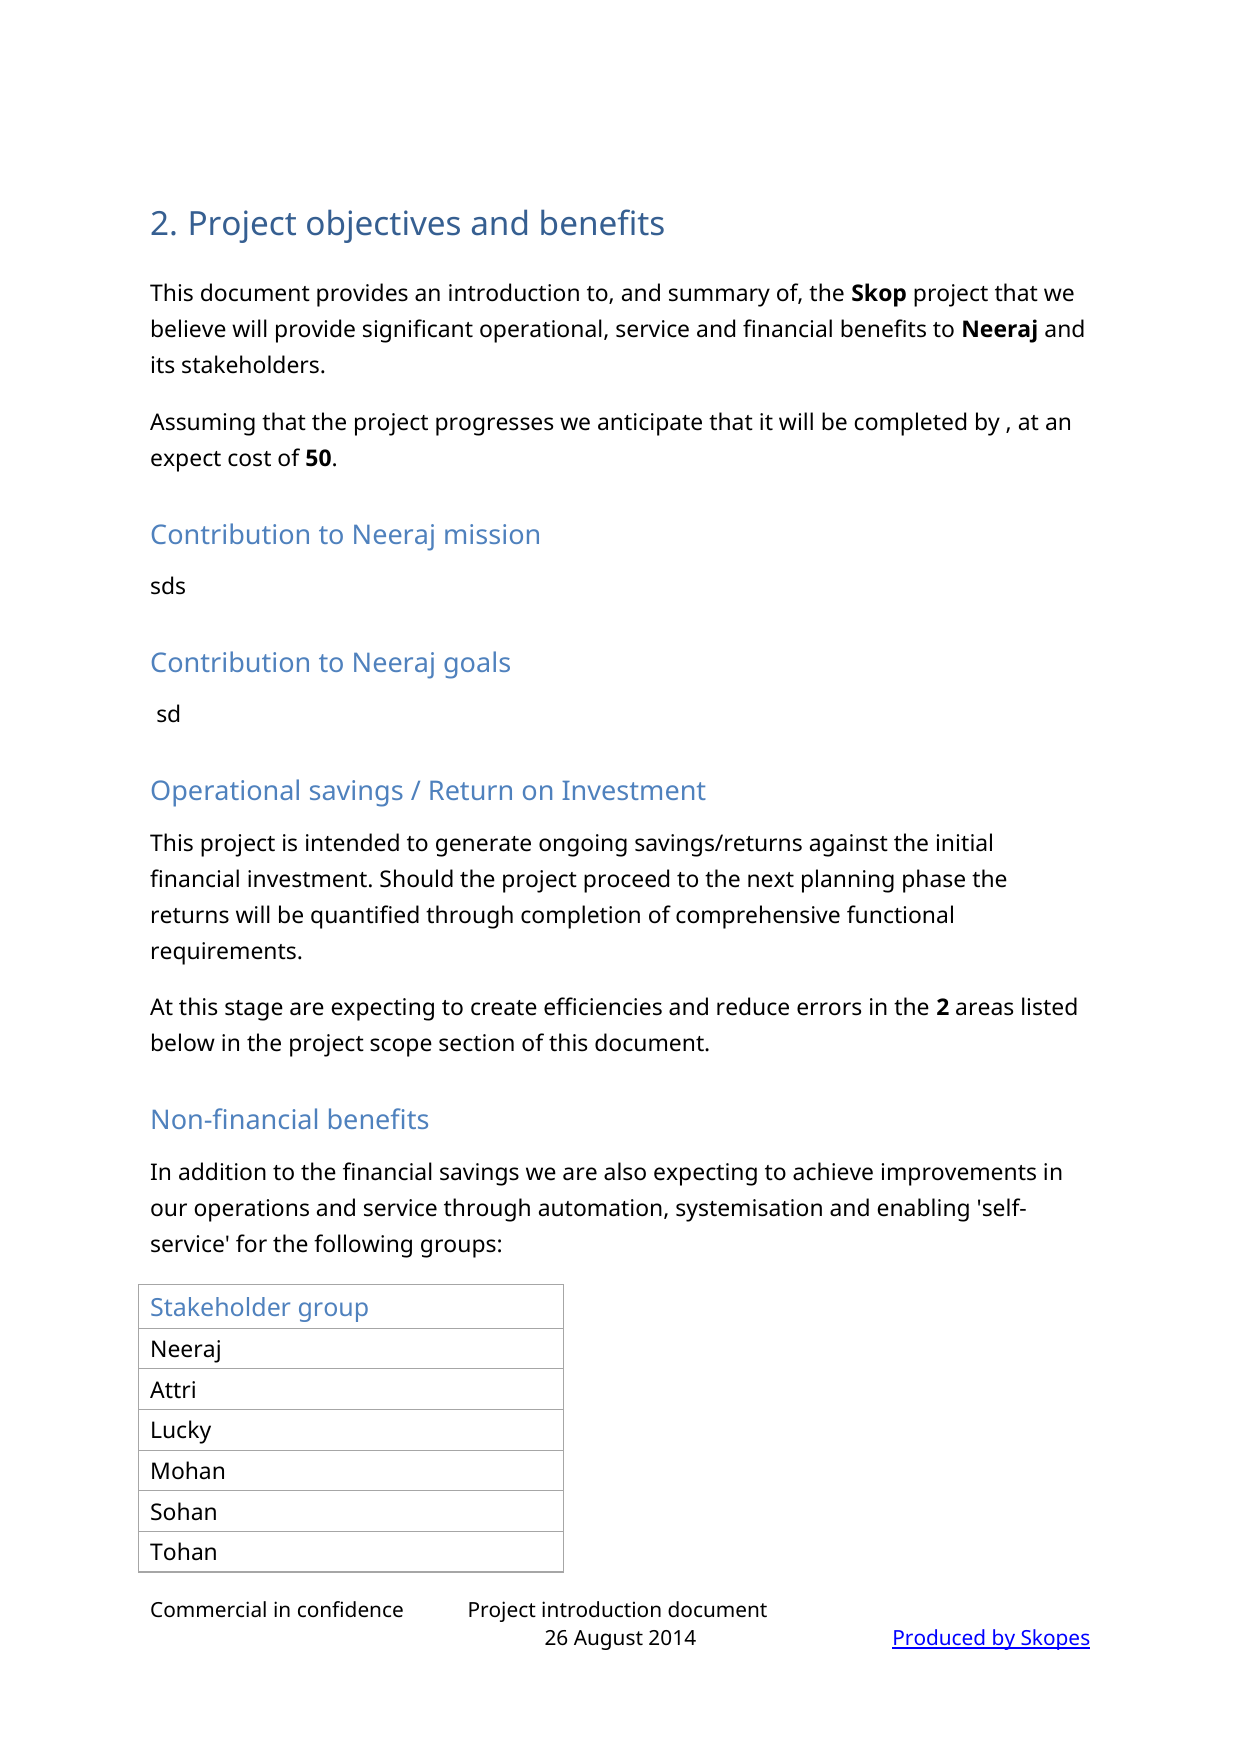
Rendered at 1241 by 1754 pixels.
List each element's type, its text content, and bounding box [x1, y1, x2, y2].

subtitle Contribution to Neeraj goals [150, 643, 1090, 680]
text sds [150, 570, 1090, 601]
text sd [150, 698, 1090, 730]
text At this stage are expecting to create efficiencies and reduce errors in the 2 areas listed below in the project scope section of this document. [150, 991, 1090, 1058]
table_cell Attri [139, 1369, 563, 1409]
table_cell Lucky [139, 1410, 563, 1449]
subtitle Contribution to Neeraj mission [150, 515, 1090, 552]
table_cell Mohan [139, 1451, 563, 1490]
text This project is intended to generate ongoing savings/returns against the initial financial investment. Should the project proceed to the next planning phase the returns will be quantified through completion of comprehensive functional requirements. [150, 827, 1090, 966]
text Assuming that the project progresses we anticipate that it will be completed by , at an expect cost of 50. [150, 406, 1090, 473]
table_cell Sohan [139, 1491, 563, 1531]
table_header Stakeholder group [139, 1285, 563, 1328]
subtitle Operational savings / Return on Investment [150, 772, 1090, 809]
text This document provides an introduction to, and summary of, the Skop project that we believe will provide significant operational, service and financial benefits to Neeraj and its stakeholders. [150, 277, 1090, 380]
text In addition to the financial savings we are also expecting to achieve improvements in our operations and service through automation, systemisation and enabling 'self-service' for the following groups: [150, 1156, 1090, 1259]
table_cell Neeraj [139, 1329, 563, 1368]
subtitle Non-financial benefits [150, 1101, 1090, 1138]
subtitle Project objectives and benefits [150, 200, 1090, 245]
table_cell Tohan [139, 1532, 563, 1571]
